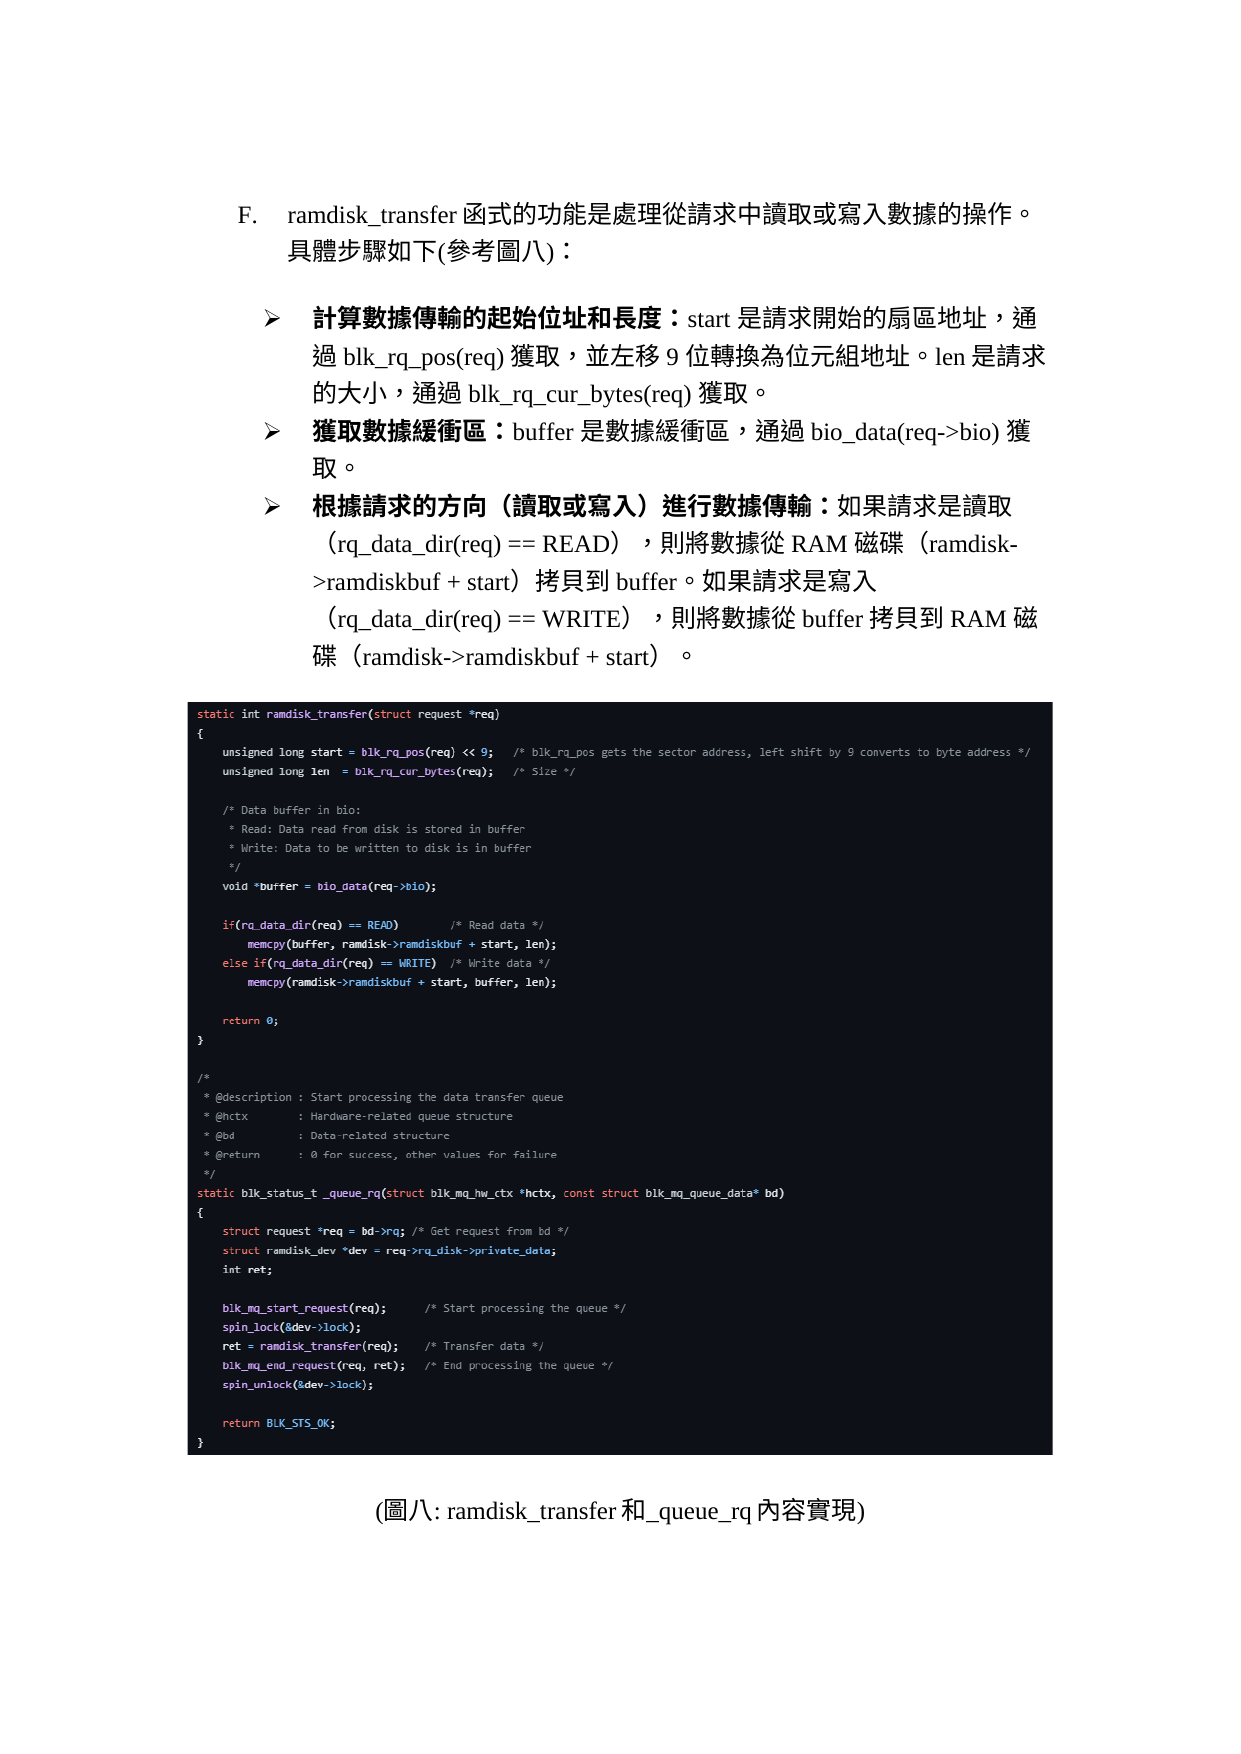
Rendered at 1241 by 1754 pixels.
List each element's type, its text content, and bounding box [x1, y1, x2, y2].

list 獲取數據緩衝區：buffer 是數據緩衝區，通過 bio_data(req->bio) 獲取。 [262, 410, 1053, 485]
text (圖八: ramdisk_transfer和_queue_rq內容實現) [187, 1489, 1053, 1527]
list 根據請求的方向（讀取或寫入）進行數據傳輸：如果請求是讀取（rq_data_dir(req) == READ），則將數據從 RAM 磁碟（ramdisk->ramdiskbuf + start）拷貝到 buffer。如果請求是寫入（rq_data_dir(req) == WRITE），則將數據從 buffer 拷貝到 RAM 磁碟（ramdisk->ramdiskbuf + start）。 [262, 485, 1053, 673]
list ramdisk_transfer函式的功能是處理從請求中讀取或寫入數據的操作。具體步驟如下(參考圖八)： [237, 194, 1053, 269]
list 計算數據傳輸的起始位址和長度：start 是請求開始的扇區地址，通過 blk_rq_pos(req) 獲取，並左移 9 位轉換為位元組地址。len 是請求的大小，通過 blk_rq_cur_bytes(req) 獲取。 [262, 298, 1053, 410]
picture [187, 702, 1053, 1455]
